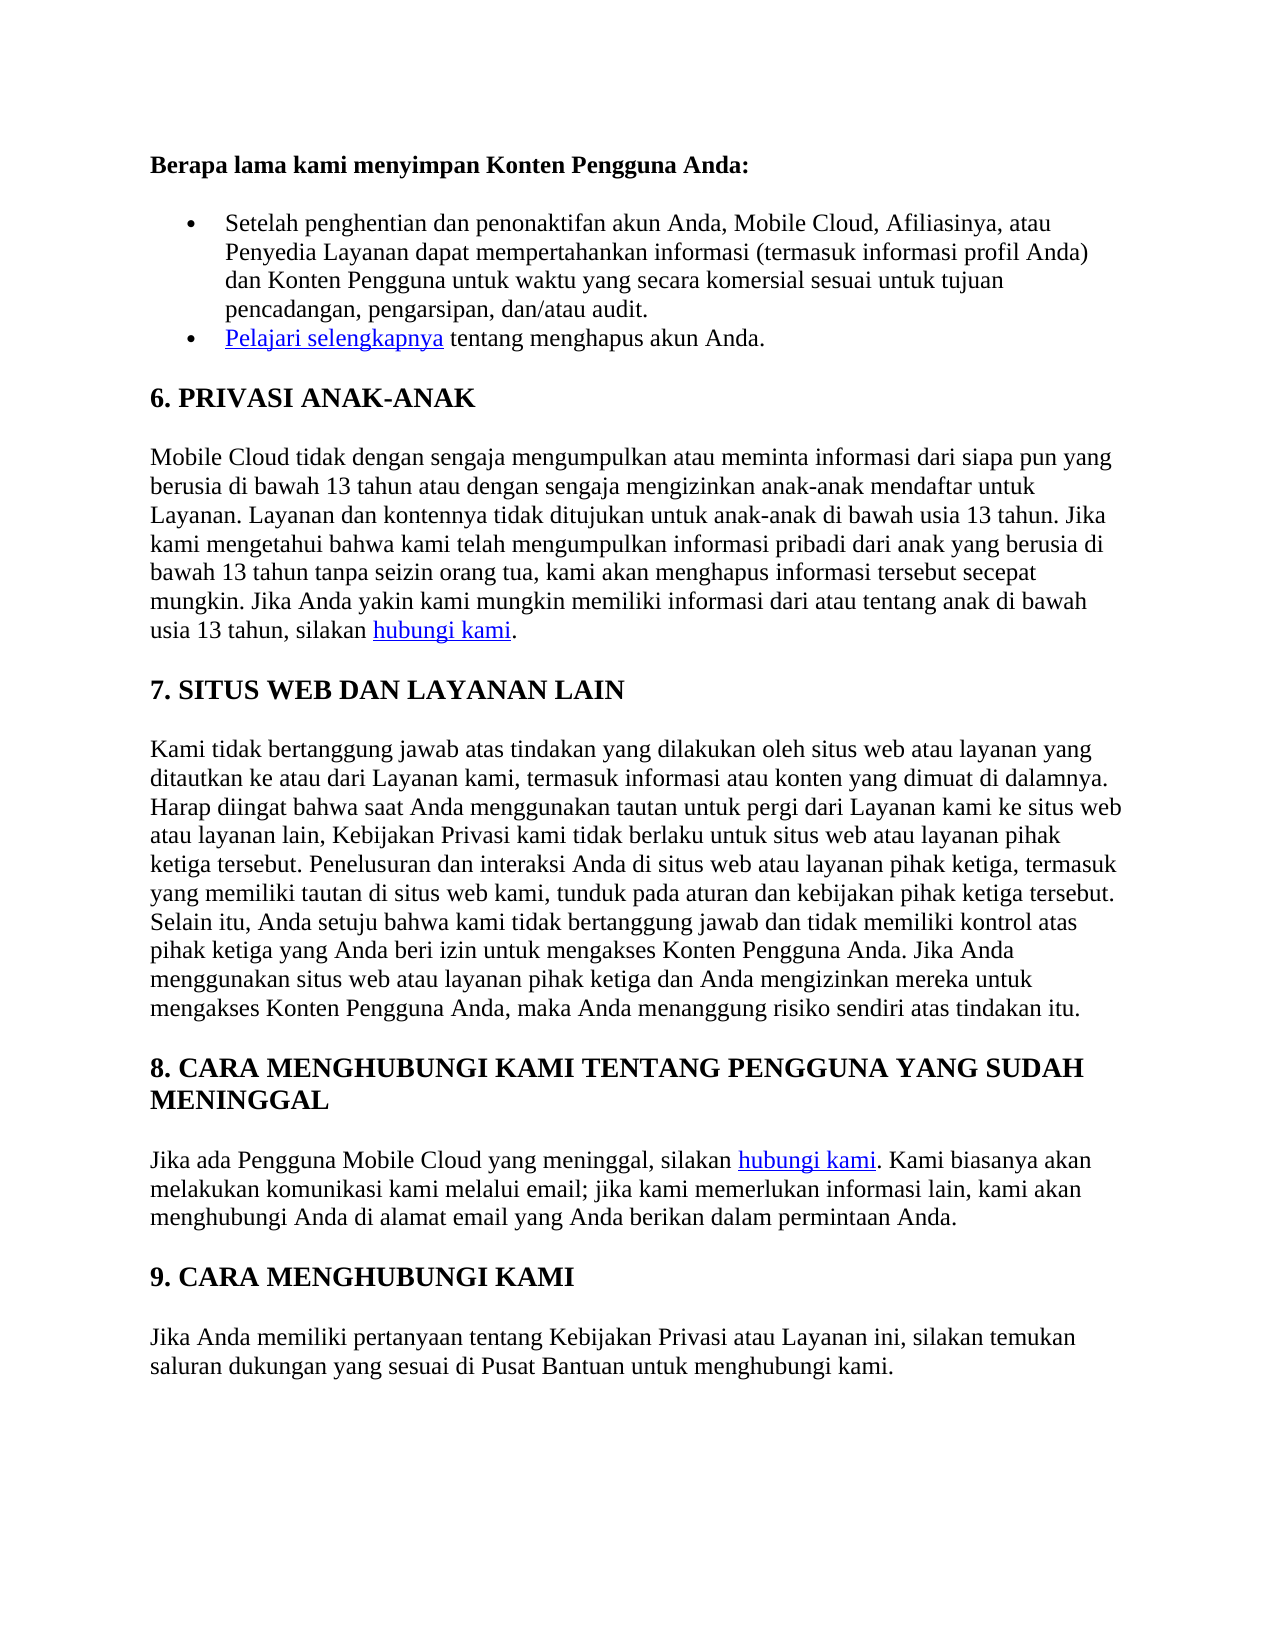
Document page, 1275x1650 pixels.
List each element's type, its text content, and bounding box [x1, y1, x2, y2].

text 6. PRIVASI ANAK-ANAK [150, 381, 1125, 413]
text Berapa lama kami menyimpan Konten Pengguna Anda: [150, 150, 1125, 179]
text Mobile Cloud tidak dengan sengaja mengumpulkan atau meminta informasi dari siapa pun yang berusia di bawah 13 tahun atau dengan sengaja mengizinkan anak-anak mendaftar untuk Layanan. Layanan dan kontennya tidak ditujukan untuk anak-anak di bawah usia 13 tahun. Jika kami mengetahui bahwa kami telah mengumpulkan informasi pribadi dari anak yang berusia di bawah 13 tahun tanpa seizin orang tua, kami akan menghapus informasi tersebut secepat mungkin. Jika Anda yakin kami mungkin memiliki informasi dari atau tentang anak di bawah usia 13 tahun, silakan hubungi kami. [150, 442, 1125, 644]
text Kami tidak bertanggung jawab atas tindakan yang dilakukan oleh situs web atau layanan yang ditautkan ke atau dari Layanan kami, termasuk informasi atau konten yang dimuat di dalamnya. Harap diingat bahwa saat Anda menggunakan tautan untuk pergi dari Layanan kami ke situs web atau layanan lain, Kebijakan Privasi kami tidak berlaku untuk situs web atau layanan pihak ketiga tersebut. Penelusuran dan interaksi Anda di situs web atau layanan pihak ketiga, termasuk yang memiliki tautan di situs web kami, tunduk pada aturan dan kebijakan pihak ketiga tersebut. Selain itu, Anda setuju bahwa kami tidak bertanggung jawab dan tidak memiliki kontrol atas pihak ketiga yang Anda beri izin untuk mengakses Konten Pengguna Anda. Jika Anda menggunakan situs web atau layanan pihak ketiga dan Anda mengizinkan mereka untuk mengakses Konten Pengguna Anda, maka Anda menanggung risiko sendiri atas tindakan itu. [150, 734, 1125, 1022]
text 8. CARA MENGHUBUNGI KAMI TENTANG PENGGUNA YANG SUDAH MENINGGAL [150, 1051, 1125, 1116]
list Setelah penghentian dan penonaktifan akun Anda, Mobile Cloud, Afiliasinya, atau Penyedia Layanan dapat mempertahankan informasi (termasuk informasi profil Anda) dan Konten Pengguna untuk waktu yang secara komersial sesuai untuk tujuan pencadangan, pengarsipan, dan/atau audit. [187, 208, 1125, 323]
text 7. SITUS WEB DAN LAYANAN LAIN [150, 673, 1125, 705]
text Jika ada Pengguna Mobile Cloud yang meninggal, silakan hubungi kami. Kami biasanya akan melakukan komunikasi kami melalui email; jika kami memerlukan informasi lain, kami akan menghubungi Anda di alamat email yang Anda berikan dalam permintaan Anda. [150, 1145, 1125, 1231]
list Pelajari selengkapnya tentang menghapus akun Anda. [187, 323, 1125, 352]
text Jika Anda memiliki pertanyaan tentang Kebijakan Privasi atau Layanan ini, silakan temukan saluran dukungan yang sesuai di Pusat Bantuan untuk menghubungi kami. [150, 1322, 1125, 1379]
text 9. CARA MENGHUBUNGI KAMI [150, 1260, 1125, 1293]
